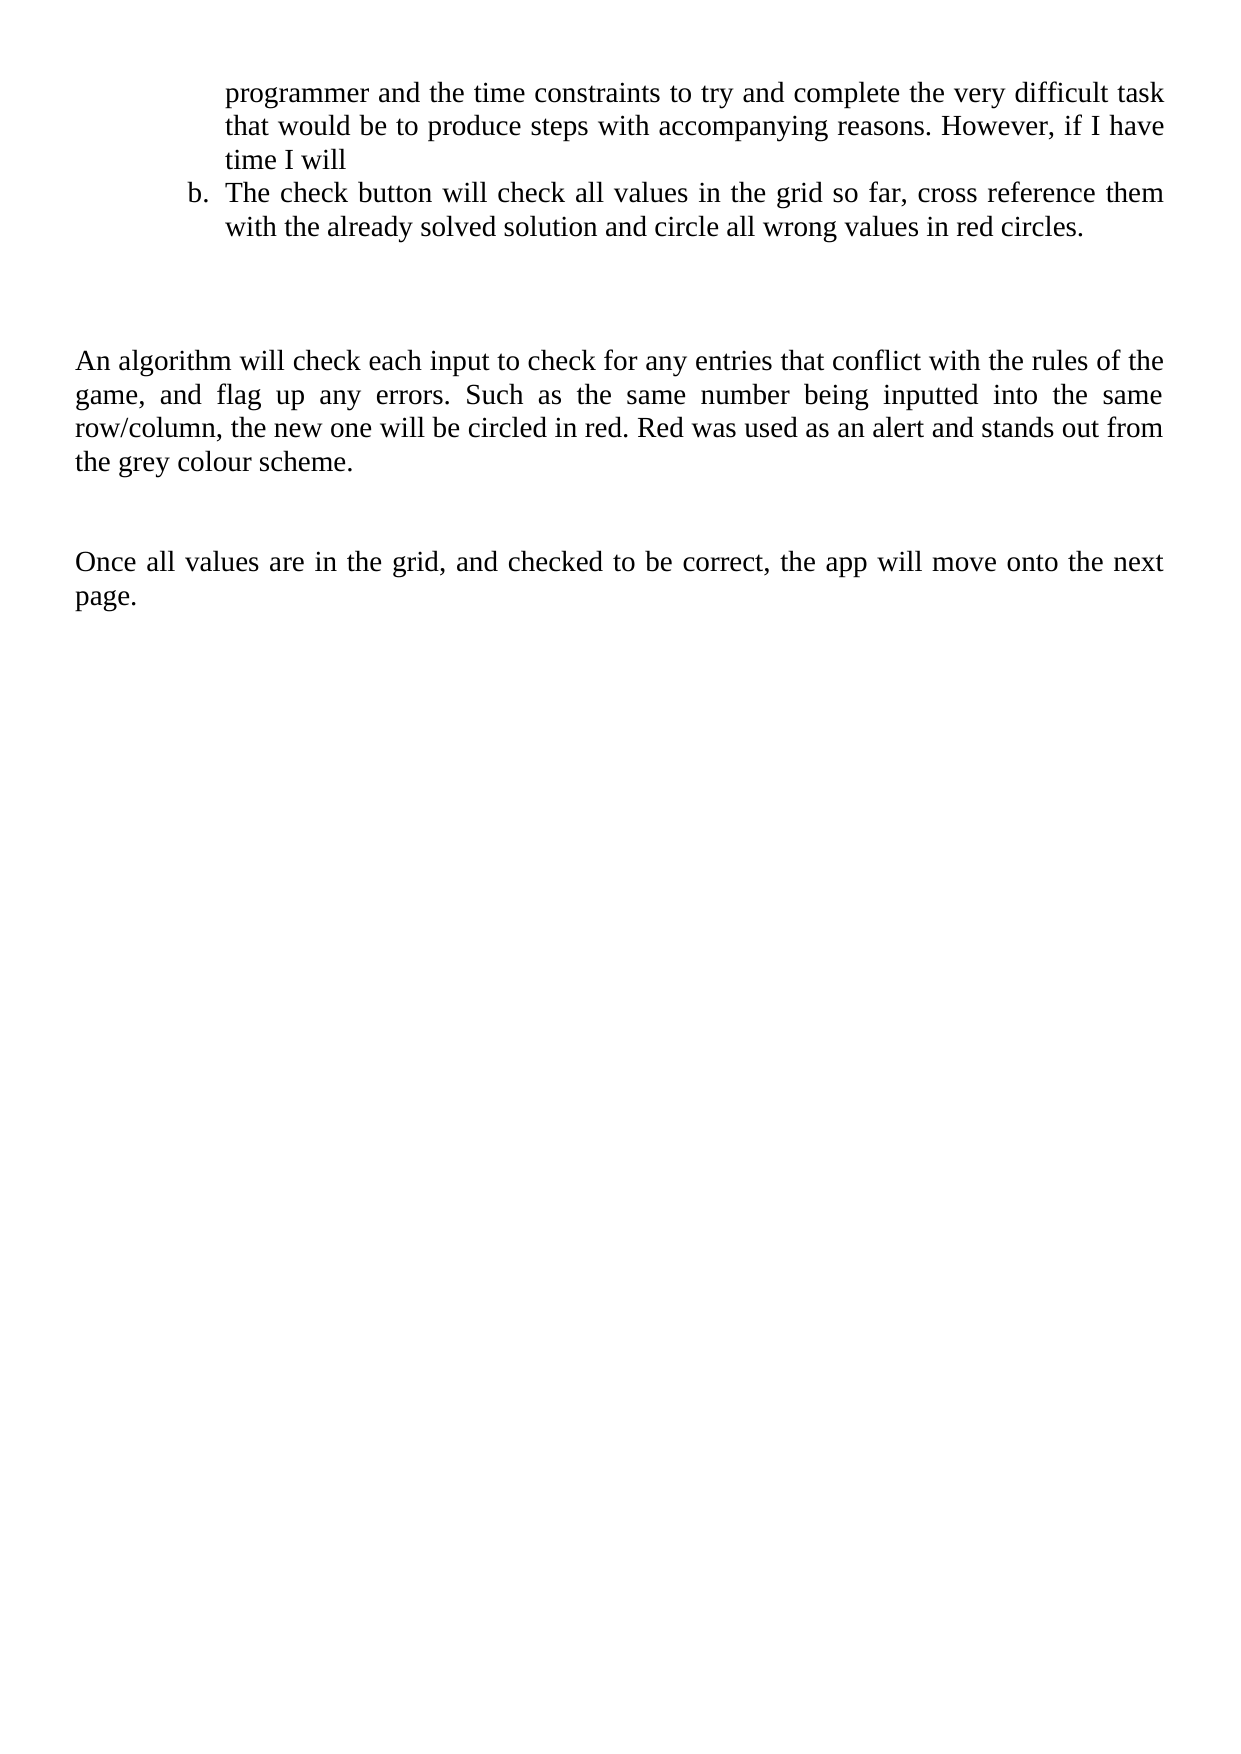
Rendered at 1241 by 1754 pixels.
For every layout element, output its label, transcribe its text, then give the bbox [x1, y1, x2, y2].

list The check button will check all values in the grid so far, cross reference them with the already solved solution and circle all wrong values in red circles. [187, 176, 1165, 243]
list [187, 75, 1165, 176]
text Once all values are in the grid, and checked to be correct, the app will move onto the next page. [75, 544, 1165, 612]
text An algorithm will check each input to check for any entries that conflict with the rules of the game, and flag up any errors. Such as the same number being inputted into the same row/column, the new one will be circled in red. Red was used as an alert and stands out from the grey colour scheme. [75, 343, 1165, 477]
